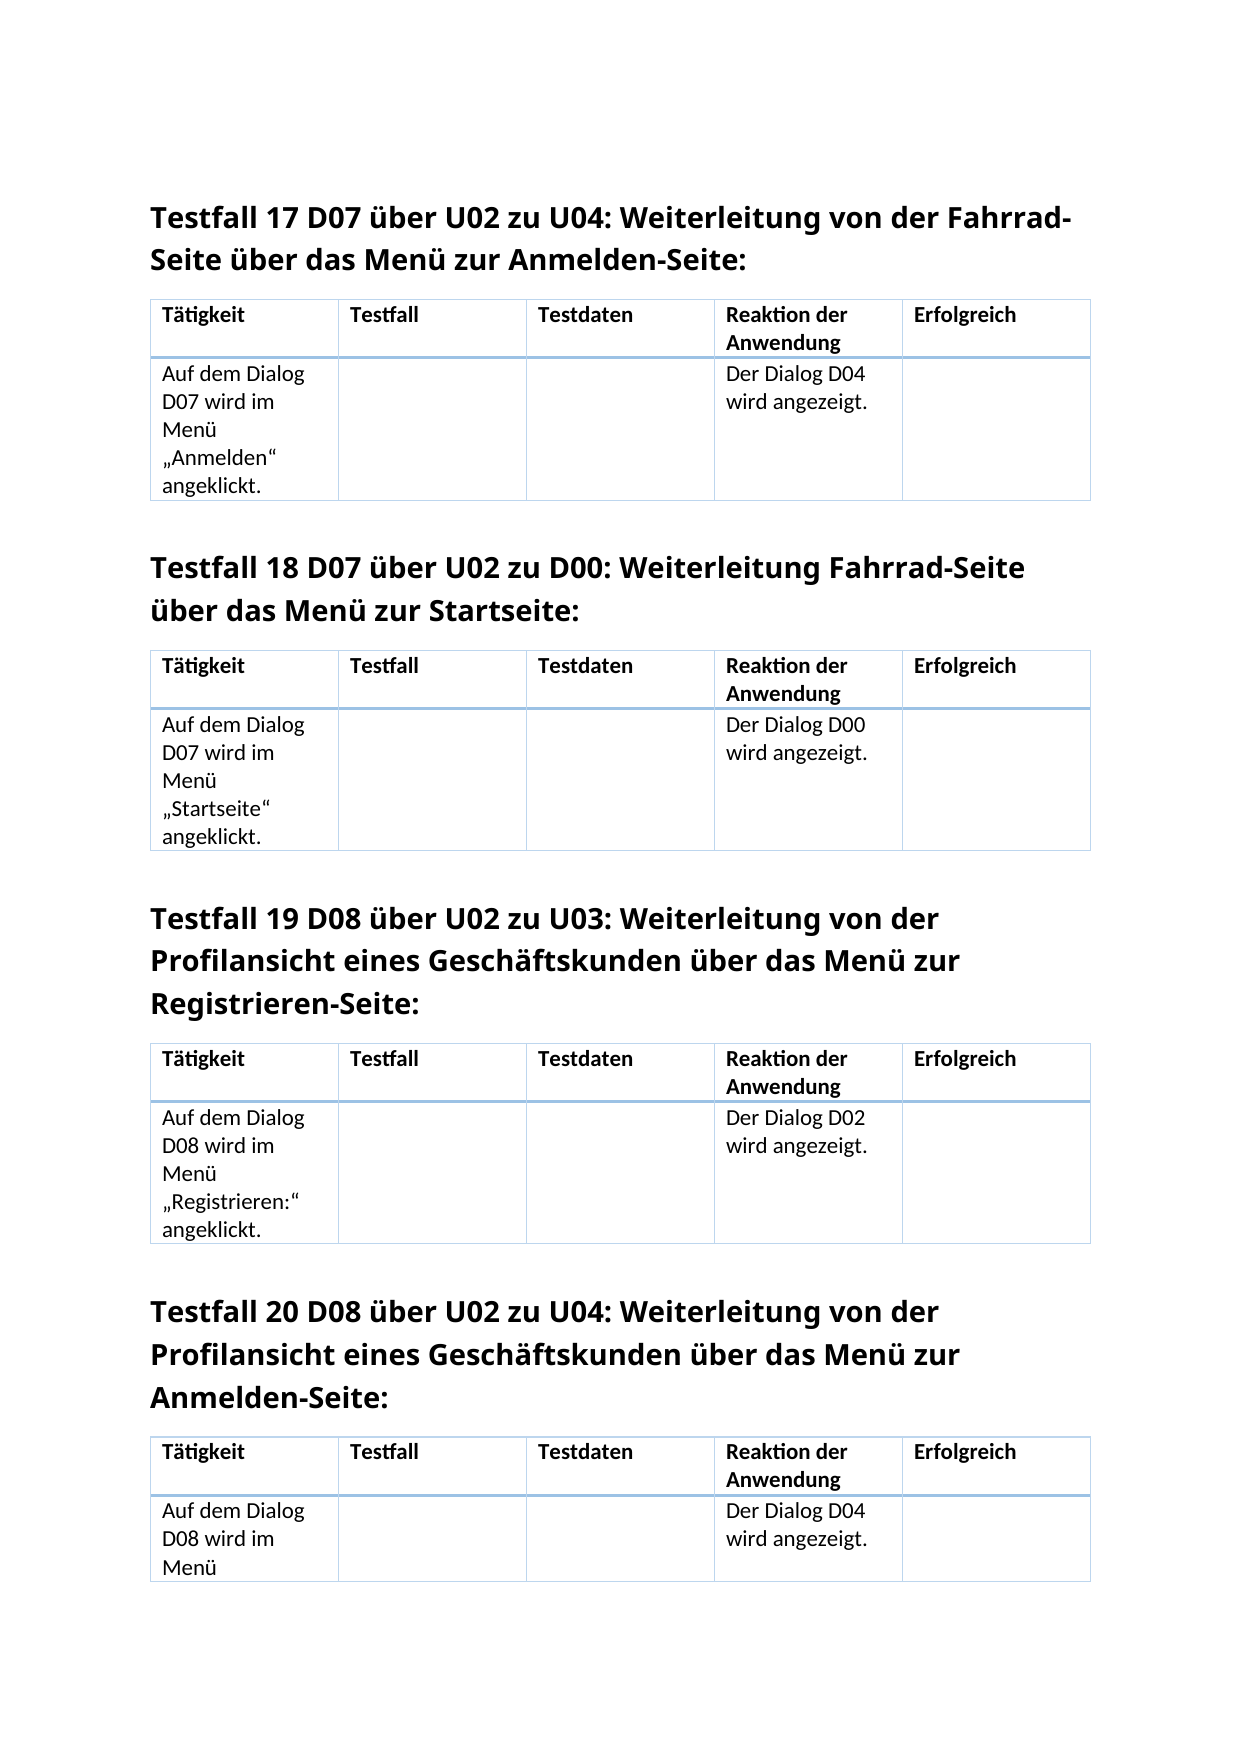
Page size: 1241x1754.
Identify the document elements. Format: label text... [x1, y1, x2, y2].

text Testfall 17 D07 über U02 zu U04: Weiterleitung von der Fahrrad-Seite über das Menü zur Anmelden-Seite: [150, 197, 1090, 279]
table_cell [903, 710, 1090, 850]
table_header Testdaten [527, 651, 714, 707]
table_cell Der Dialog D00 wird angezeigt. [715, 710, 902, 850]
table_header Tätigkeit [151, 1438, 338, 1493]
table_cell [715, 1497, 902, 1581]
table_header Tätigkeit [151, 300, 338, 356]
table_cell [527, 1103, 714, 1243]
table_header Testfall [339, 1044, 526, 1100]
table_cell [339, 1103, 526, 1243]
table_header Testdaten [527, 1044, 714, 1100]
table_header Reaktion der Anwendung [715, 1044, 902, 1100]
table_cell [151, 1497, 338, 1581]
table_cell Auf dem Dialog D07 wird im Menü „Anmelden“ angeklickt. [151, 359, 338, 499]
table_cell Der Dialog D04 wird angezeigt. [715, 359, 902, 499]
table_header Erfolgreich [903, 300, 1090, 356]
table_header Testdaten [527, 1438, 714, 1493]
table_header Testdaten [527, 300, 714, 356]
table_header Erfolgreich [903, 651, 1090, 707]
table_cell [339, 1497, 526, 1581]
table_header Testfall [339, 300, 526, 356]
table_cell [903, 359, 1090, 499]
table_cell [527, 710, 714, 850]
table_cell Der Dialog D02 wird angezeigt. [715, 1103, 902, 1243]
text Testfall 19 D08 über U02 zu U03: Weiterleitung von der Profilansicht eines Geschäftskunden über das Menü zur Registrieren-Seite: [150, 898, 1090, 1023]
table_header Testfall [339, 1438, 526, 1493]
text Testfall 18 D07 über U02 zu D00: Weiterleitung Fahrrad-Seite über das Menü zur Startseite: [150, 547, 1090, 630]
table_header Erfolgreich [903, 1044, 1090, 1100]
table_cell [527, 359, 714, 499]
table_cell Auf dem Dialog D08 wird im Menü „Registrieren:“ angeklickt. [151, 1103, 338, 1243]
table_cell [339, 359, 526, 499]
table_header Tätigkeit [151, 651, 338, 707]
table_cell Auf dem Dialog D07 wird im Menü „Startseite“ angeklickt. [151, 710, 338, 850]
table_cell [903, 1103, 1090, 1243]
table_cell [339, 710, 526, 850]
table_header Reaktion der Anwendung [715, 651, 902, 707]
table_header Tätigkeit [151, 1044, 338, 1100]
table_header Testfall [339, 651, 526, 707]
table_header Reaktion der Anwendung [715, 1438, 902, 1493]
table_header Erfolgreich [903, 1438, 1090, 1493]
table_header Reaktion der Anwendung [715, 300, 902, 356]
table_cell [527, 1497, 714, 1581]
table_cell [903, 1497, 1090, 1581]
text Testfall 20 D08 über U02 zu U04: Weiterleitung von der Profilansicht eines Geschäftskunden über das Menü zur Anmelden-Seite: [150, 1291, 1090, 1417]
